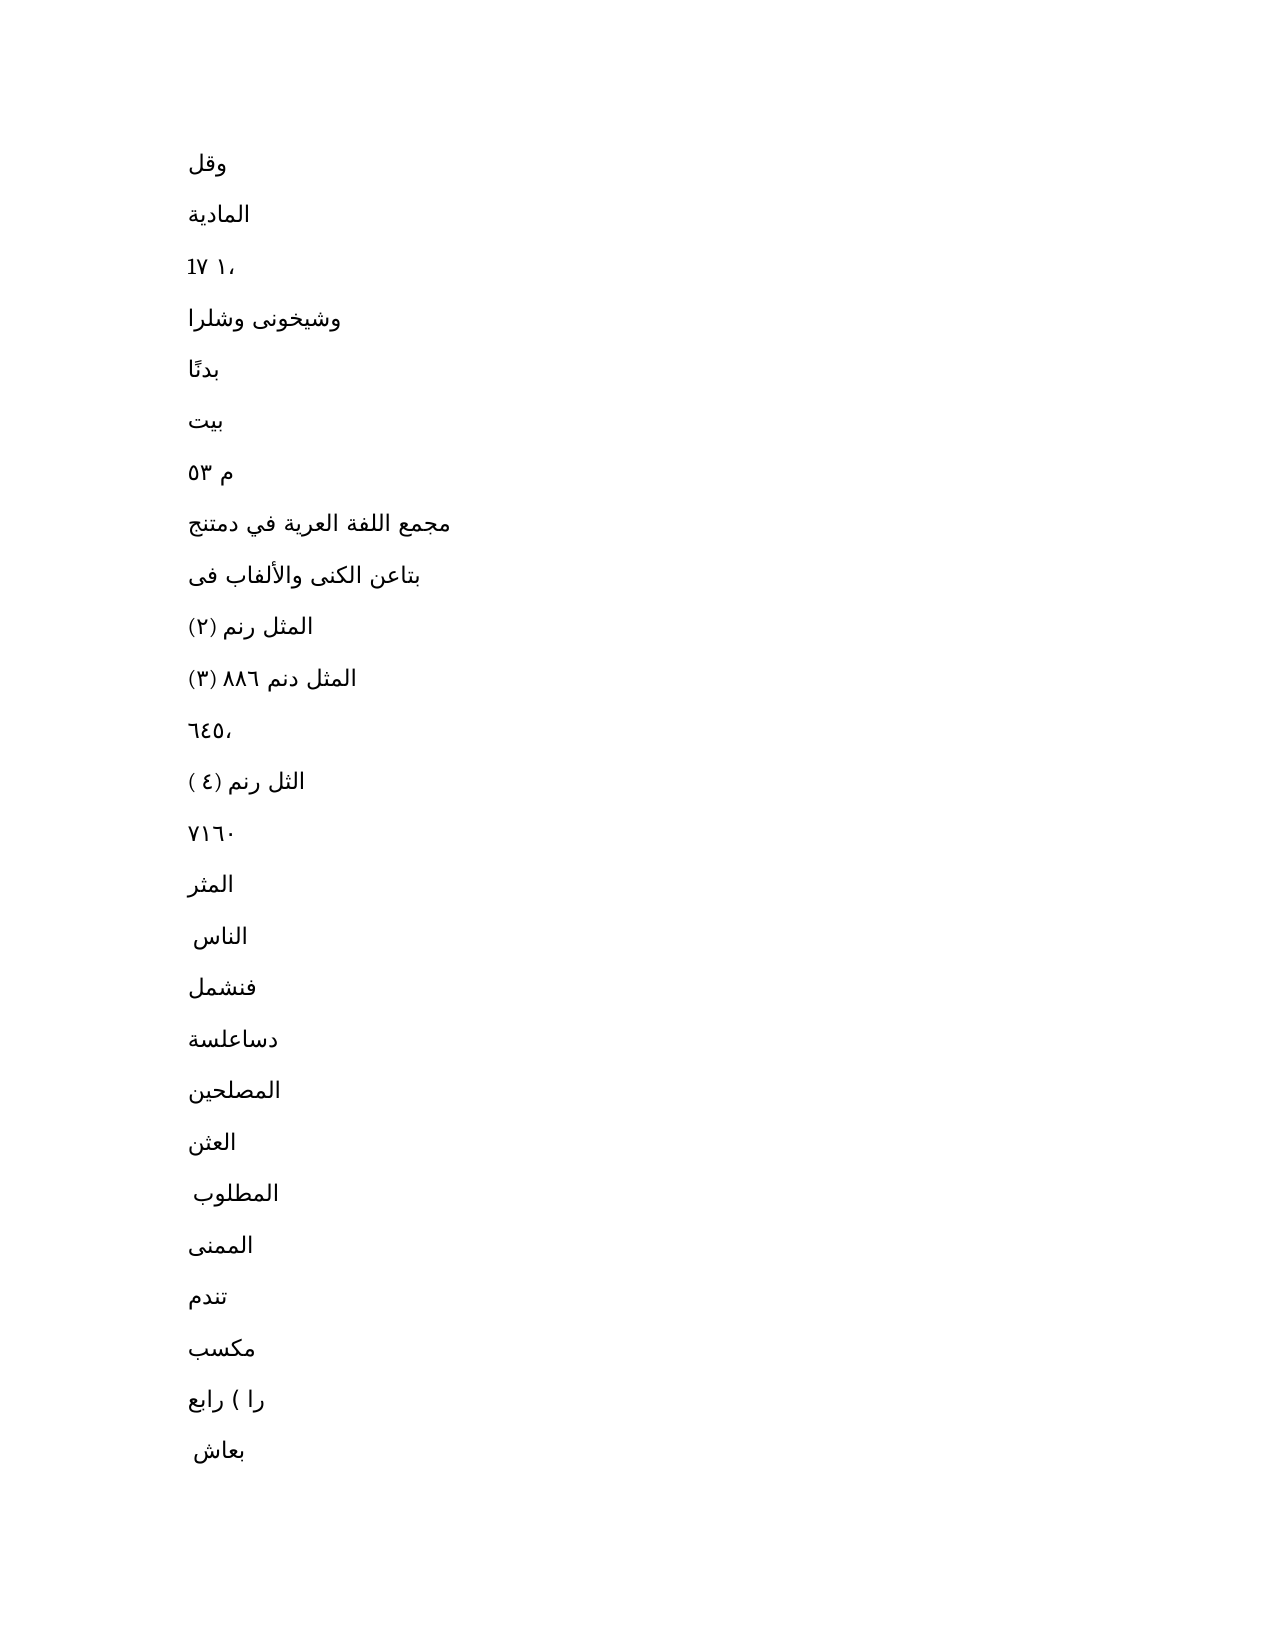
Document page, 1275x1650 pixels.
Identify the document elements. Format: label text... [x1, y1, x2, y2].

text دساعلسة [187, 1026, 1087, 1053]
text 1١ ٧، [187, 253, 1087, 280]
text (٢) المثل رنم [187, 613, 1087, 640]
text بتاعن الكنى والألفاب فى [187, 562, 1087, 589]
text الناس [187, 923, 1087, 950]
text مكسب [187, 1335, 1087, 1361]
text فنشمل [187, 974, 1087, 1001]
text الممنى [187, 1232, 1087, 1258]
text المادية [187, 201, 1087, 228]
text را ) رابع [187, 1386, 1087, 1413]
text م ٥٣ [187, 459, 1087, 486]
text المصلحين [187, 1077, 1087, 1104]
text ٧١٦٠ [187, 820, 1087, 847]
text وشيخونى وشلرا [187, 305, 1087, 331]
text ( ٤) الثل رنم [187, 768, 1087, 795]
text ٦٤٥، [187, 717, 1087, 744]
text وقل [187, 150, 1087, 177]
text (٣) المثل دنم ٨٨٦ [187, 665, 1087, 692]
text العثن [187, 1129, 1087, 1156]
text مجمع اللفة العرية في دمتنج [187, 511, 1087, 537]
text بدنًا [187, 356, 1087, 383]
text بيت [187, 408, 1087, 434]
text بعاش [187, 1438, 1087, 1464]
text المثر [187, 872, 1087, 898]
text تندم [187, 1283, 1087, 1310]
text المطلوب [187, 1180, 1087, 1207]
